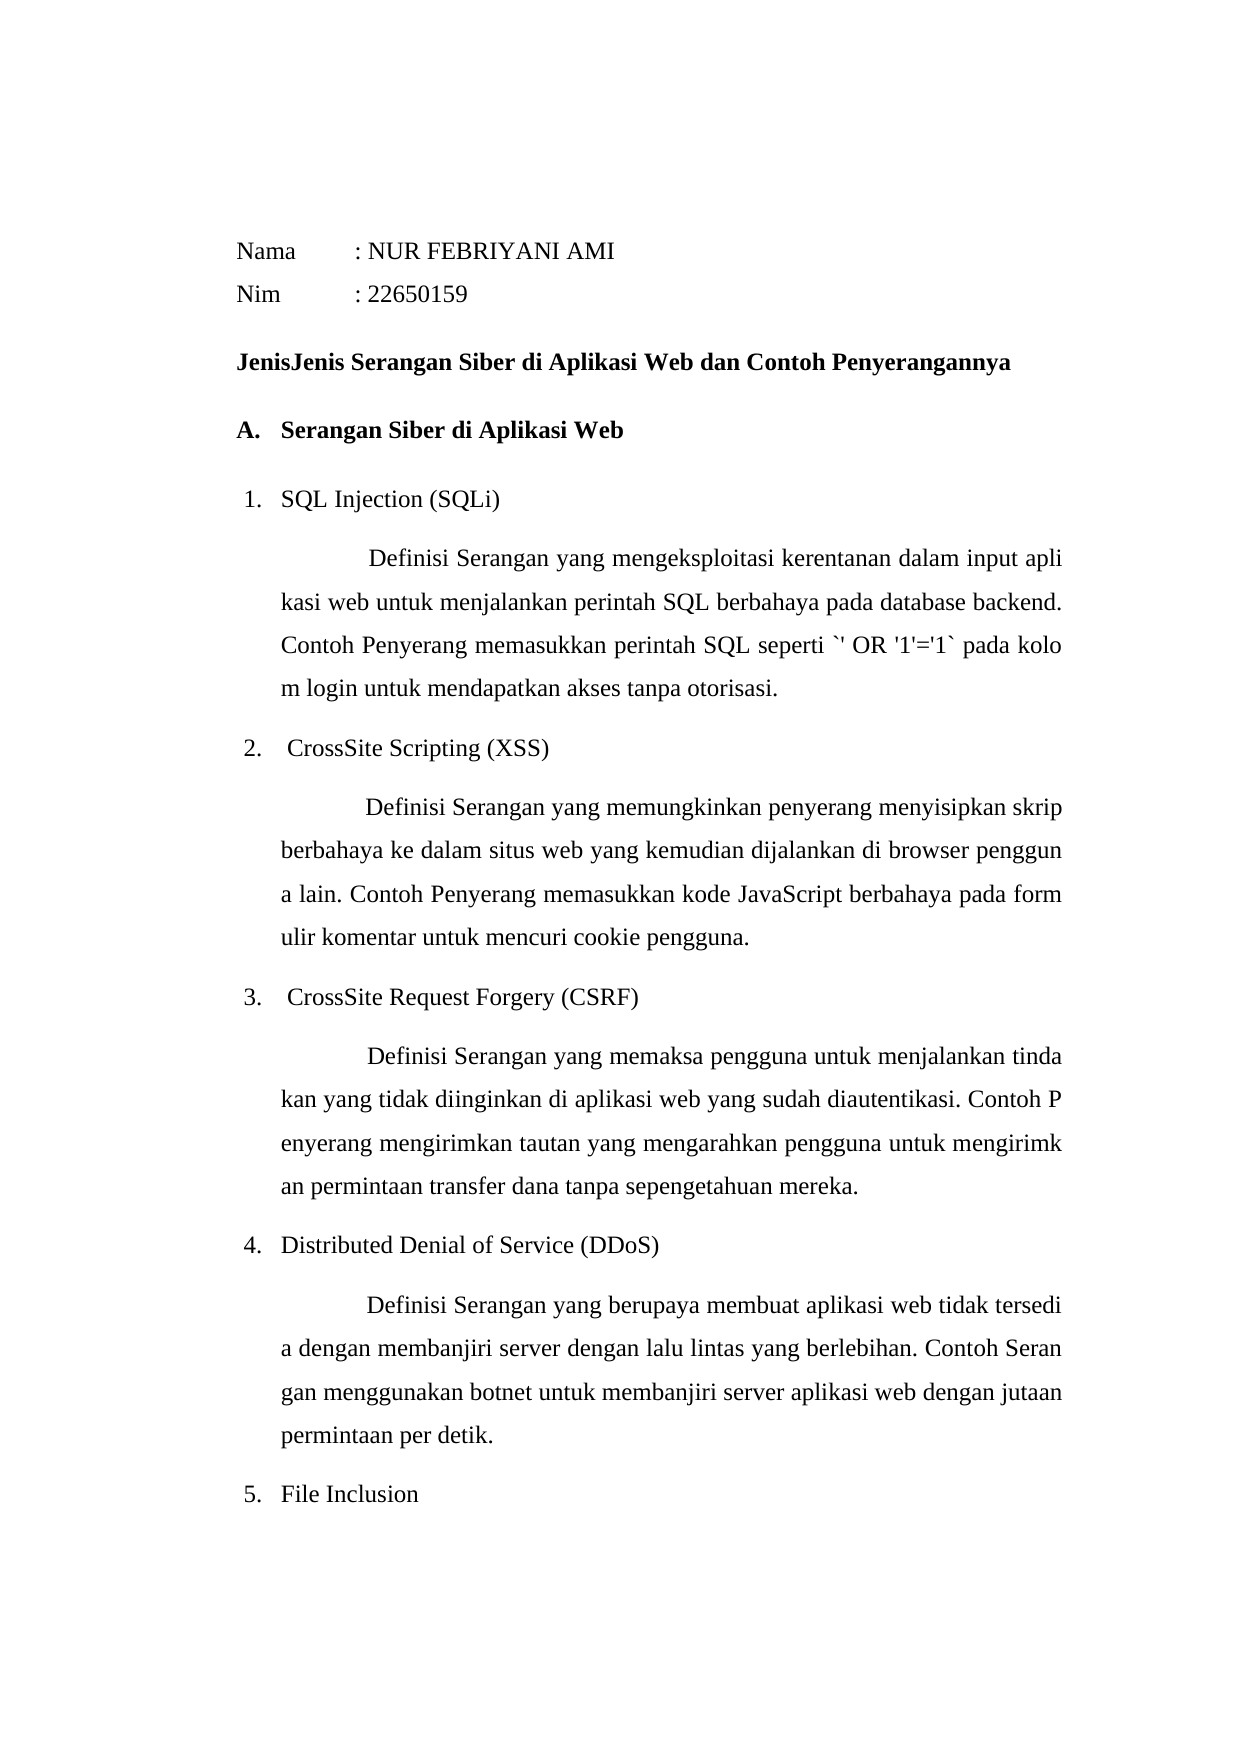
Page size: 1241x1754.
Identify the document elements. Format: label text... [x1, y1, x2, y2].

text Nama : NUR FEBRIYANI AMI [236, 236, 1063, 265]
list Distributed Denial of Service (DDoS) [243, 1231, 1063, 1259]
text Nim : 22650159 [236, 279, 1063, 308]
text Definisi Serangan yang mengeksploitasi kerentanan dalam input aplikasi web untuk menjalankan perintah SQL berbahaya pada database backend. Contoh Penyerang memasukkan perintah SQL seperti `' OR '1'='1` pada kolom login untuk mendapatkan akses tanpa otorisasi. [281, 543, 1063, 702]
text Definisi Serangan yang berupaya membuat aplikasi web tidak tersedia dengan membanjiri server dengan lalu lintas yang berlebihan. Contoh Serangan menggunakan botnet untuk membanjiri server aplikasi web dengan jutaan permintaan per detik. [281, 1290, 1063, 1448]
list CrossSite Request Forgery (CSRF) [243, 982, 1063, 1010]
list CrossSite Scripting (XSS) [243, 733, 1063, 761]
text Definisi Serangan yang memungkinkan penyerang menyisipkan skrip berbahaya ke dalam situs web yang kemudian dijalankan di browser pengguna lain. Contoh Penyerang memasukkan kode JavaScript berbahaya pada formulir komentar untuk mencuri cookie pengguna. [281, 792, 1063, 951]
list Serangan Siber di Aplikasi Web [236, 416, 1063, 444]
text Definisi Serangan yang memaksa pengguna untuk menjalankan tindakan yang tidak diinginkan di aplikasi web yang sudah diautentikasi. Contoh Penyerang mengirimkan tautan yang mengarahkan pengguna untuk mengirimkan permintaan transfer dana tanpa sepengetahuan mereka. [281, 1041, 1063, 1199]
list File Inclusion [243, 1479, 1063, 1508]
text JenisJenis Serangan Siber di Aplikasi Web dan Contoh Penyerangannya [236, 347, 1063, 376]
list SQL Injection (SQLi) [243, 484, 1063, 512]
